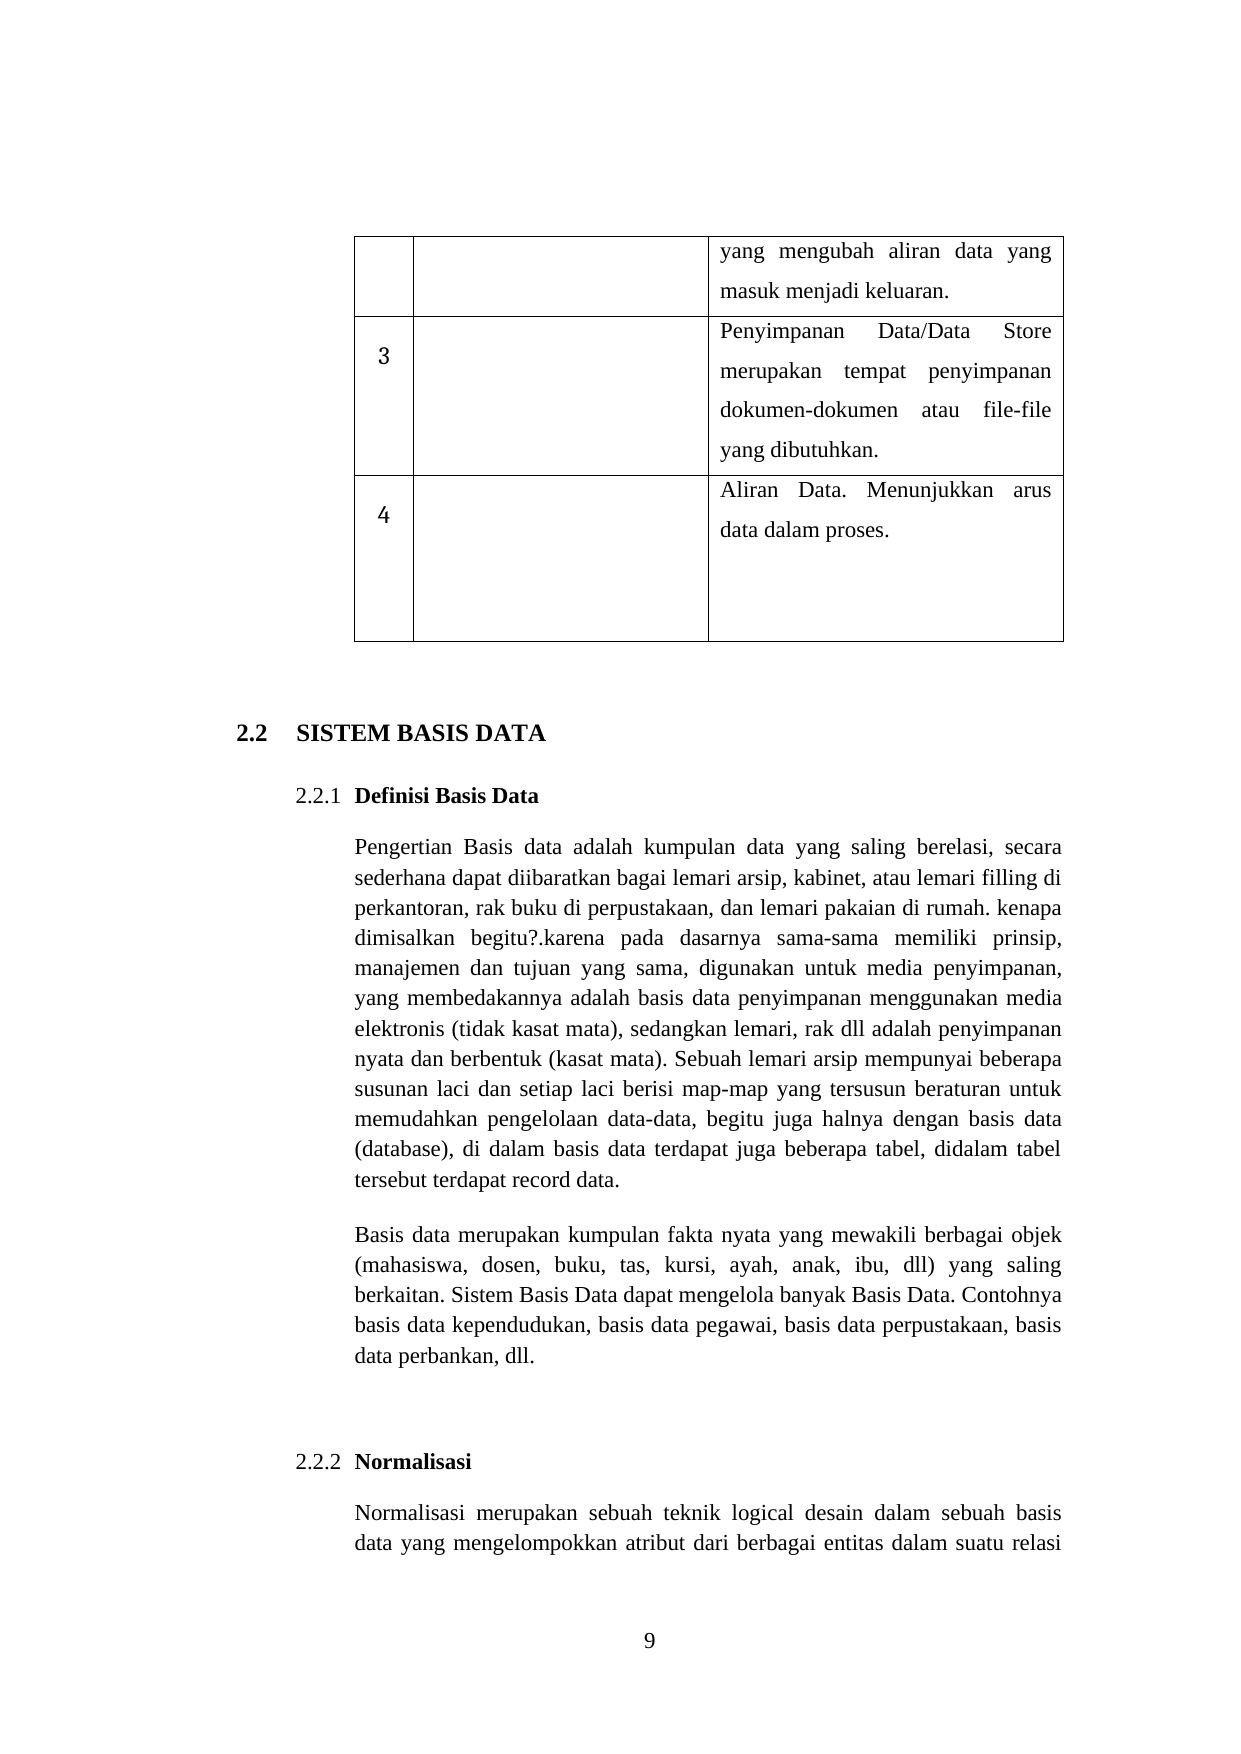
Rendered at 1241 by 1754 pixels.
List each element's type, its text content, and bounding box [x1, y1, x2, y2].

subtitle Definisi Basis Data [295, 782, 1063, 808]
subtitle Normalisasi [295, 1448, 1063, 1474]
text Basis data merupakan kumpulan fakta nyata yang mewakili berbagai objek (mahasiswa, dosen, buku, tas, kursi, ayah, anak, ibu, dll) yang saling berkaitan. Sistem Basis Data dapat mengelola banyak Basis Data. Contohnya basis data kependudukan, basis data pegawai, basis data perpustakaan, basis data perbankan, dll. [354, 1221, 1063, 1368]
table_cell Penyimpanan Data/Data Store merupakan tempat penyimpanan dokumen-dokumen atau file-file yang dibutuhkan. [709, 317, 1063, 475]
table_cell [414, 317, 708, 475]
text Pengertian Basis data adalah kumpulan data yang saling berelasi, secara sederhana dapat diibaratkan bagai lemari arsip, kabinet, atau lemari filling di perkantoran, rak buku di perpustakaan, dan lemari pakaian di rumah. kenapa dimisalkan begitu?.karena pada dasarnya sama-sama memiliki prinsip, manajemen dan tujuan yang sama, digunakan untuk media penyimpanan, yang membedakannya adalah basis data penyimpanan menggunakan media elektronis (tidak kasat mata), sedangkan lemari, rak dll adalah penyimpanan nyata dan berbentuk (kasat mata). Sebuah lemari arsip mempunyai beberapa susunan laci dan setiap laci berisi map-map yang tersusun beraturan untuk memudahkan pengelolaan data-data, begitu juga halnya dengan basis data (database), di dalam basis data terdapat juga beberapa tabel, didalam tabel tersebut terdapat record data. [354, 833, 1063, 1192]
table_cell 3 [355, 317, 413, 475]
table_cell 4 [355, 476, 413, 641]
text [354, 1499, 1063, 1556]
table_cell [709, 237, 1063, 316]
table_cell 2 [355, 237, 413, 316]
table_cell [414, 237, 708, 316]
subtitle SISTEM BASIS DATA [236, 718, 1063, 747]
table_cell Aliran Data. Menunjukkan arus data dalam proses. [709, 476, 1063, 641]
table_cell [414, 476, 708, 641]
